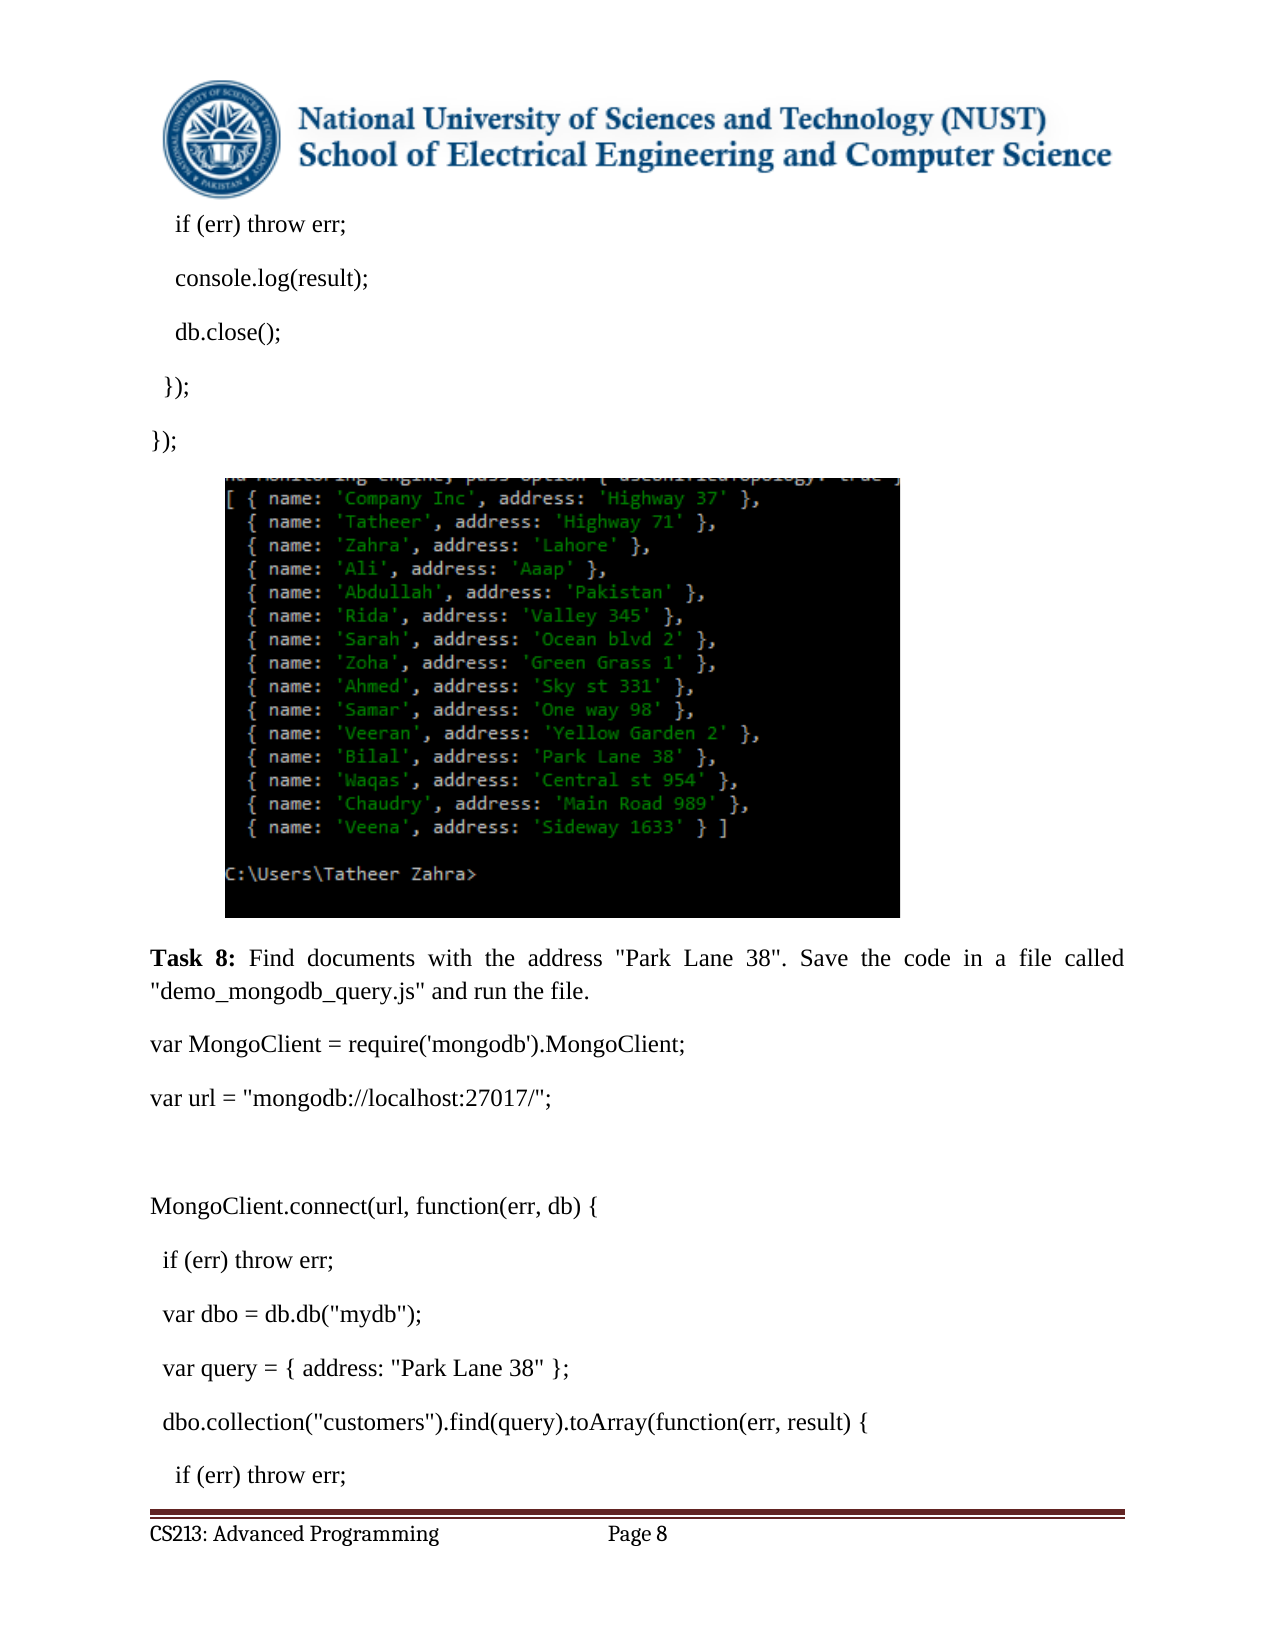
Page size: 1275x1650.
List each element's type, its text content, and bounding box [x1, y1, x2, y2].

text }); [150, 425, 1125, 453]
text console.log(result); [150, 263, 1125, 292]
text Task 8: Find documents with the address "Park Lane 38". Save the code in a file called "demo_mongodb_query.js" and run the file. [150, 943, 1125, 1004]
text if (err) throw err; [150, 1460, 1125, 1489]
text var MongoClient = require('mongodb').MongoClient; [150, 1029, 1125, 1058]
text if (err) throw err; [150, 210, 1125, 238]
text if (err) throw err; [150, 1245, 1125, 1274]
text var query = { address: "Park Lane 38" }; [150, 1353, 1125, 1381]
text var dbo = db.db("mydb"); [150, 1299, 1125, 1328]
text MongoClient.connect(url, function(err, db) { [150, 1191, 1125, 1220]
text db.close(); [150, 317, 1125, 346]
text dbo.collection("customers").find(query).toArray(function(err, result) { [150, 1407, 1125, 1435]
picture [225, 478, 901, 918]
picture [150, 75, 1125, 210]
text }); [150, 371, 1125, 400]
text var url = "mongodb://localhost:27017/"; [150, 1083, 1125, 1112]
